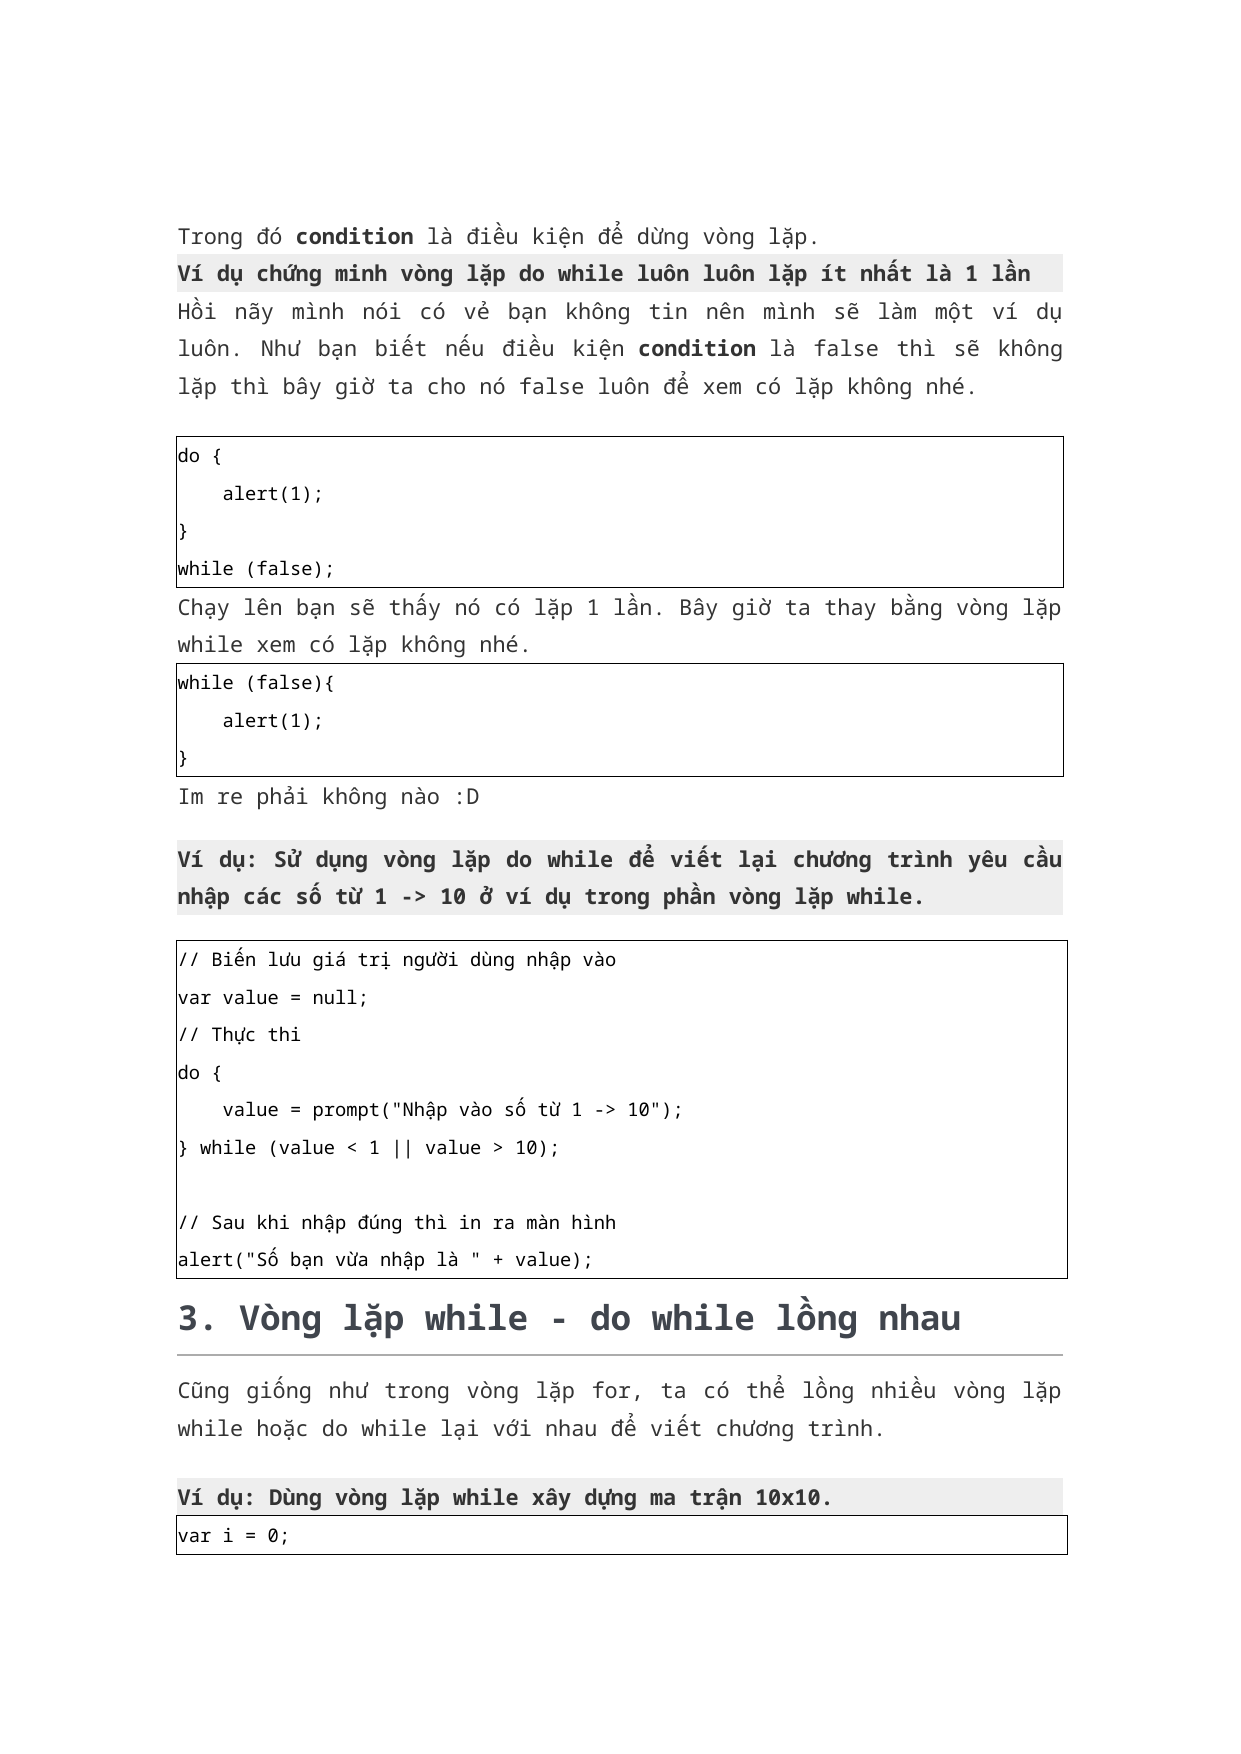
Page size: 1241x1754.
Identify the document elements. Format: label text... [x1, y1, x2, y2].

text Im re phải không nào :D [177, 777, 1063, 815]
text Chạy lên bạn sẽ thấy nó có lặp 1 lần. Bây giờ ta thay bằng vòng lặp while xem có lặp không nhé. [177, 588, 1063, 663]
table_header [177, 1516, 1067, 1554]
text Trong đó condition là điều kiện để dừng vòng lặp. [177, 217, 1063, 254]
table_header do { alert(1); } while (false); [177, 437, 1063, 587]
text Ví dụ chứng minh vòng lặp do while luôn luôn lặp ít nhất là 1 lần [177, 254, 1063, 292]
text Hồi nãy mình nói có vẻ bạn không tin nên mình sẽ làm một ví dụ luôn. Như bạn biết nếu điều kiện condition là false thì sẽ không lặp thì bây giờ ta cho nó false luôn để xem có lặp không nhé. [177, 292, 1063, 404]
text Cũng giống như trong vòng lặp for, ta có thể lồng nhiều vòng lặp while hoặc do while lại với nhau để viết chương trình. [177, 1371, 1063, 1446]
table_header // Biến lưu giá trị người dùng nhập vào var value = null; // Thực thi do { value = prompt("Nhập vào số từ 1 -> 10"); } while (value < 1 || value > 10); // Sau khi nhập đúng thì in ra màn hình alert("Số bạn vừa nhập là " + value); [177, 941, 1067, 1278]
text Ví dụ: Dùng vòng lặp while xây dựng ma trận 10x10. [177, 1478, 1063, 1515]
text Ví dụ: Sử dụng vòng lặp do while để viết lại chương trình yêu cầu nhập các số từ 1 -> 10 ở ví dụ trong phần vòng lặp while. [177, 840, 1063, 915]
table_header while (false){ alert(1); } [177, 664, 1063, 776]
text 3. Vòng lặp while - do while lồng nhau [177, 1279, 1063, 1354]
